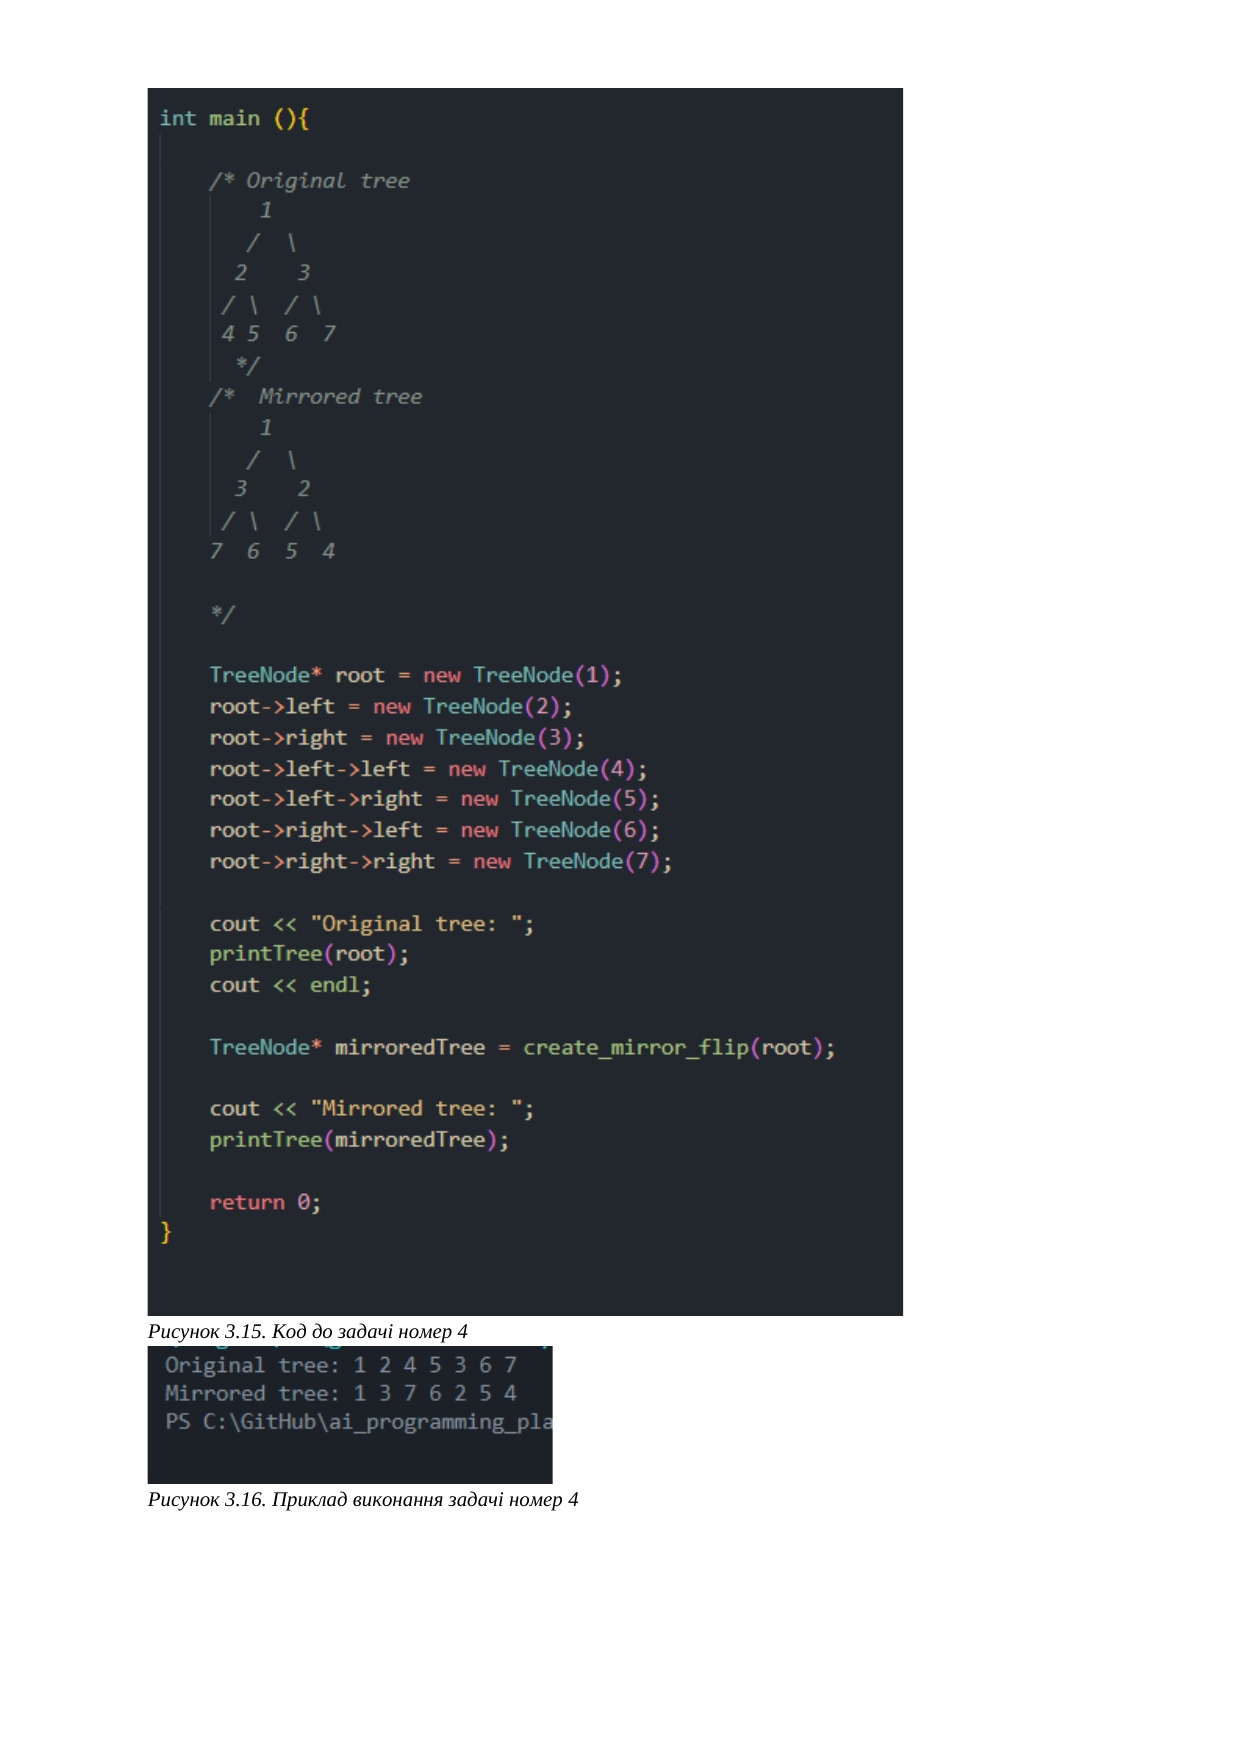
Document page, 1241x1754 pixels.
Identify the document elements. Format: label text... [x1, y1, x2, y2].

picture [147, 1346, 553, 1484]
picture [147, 88, 904, 1316]
